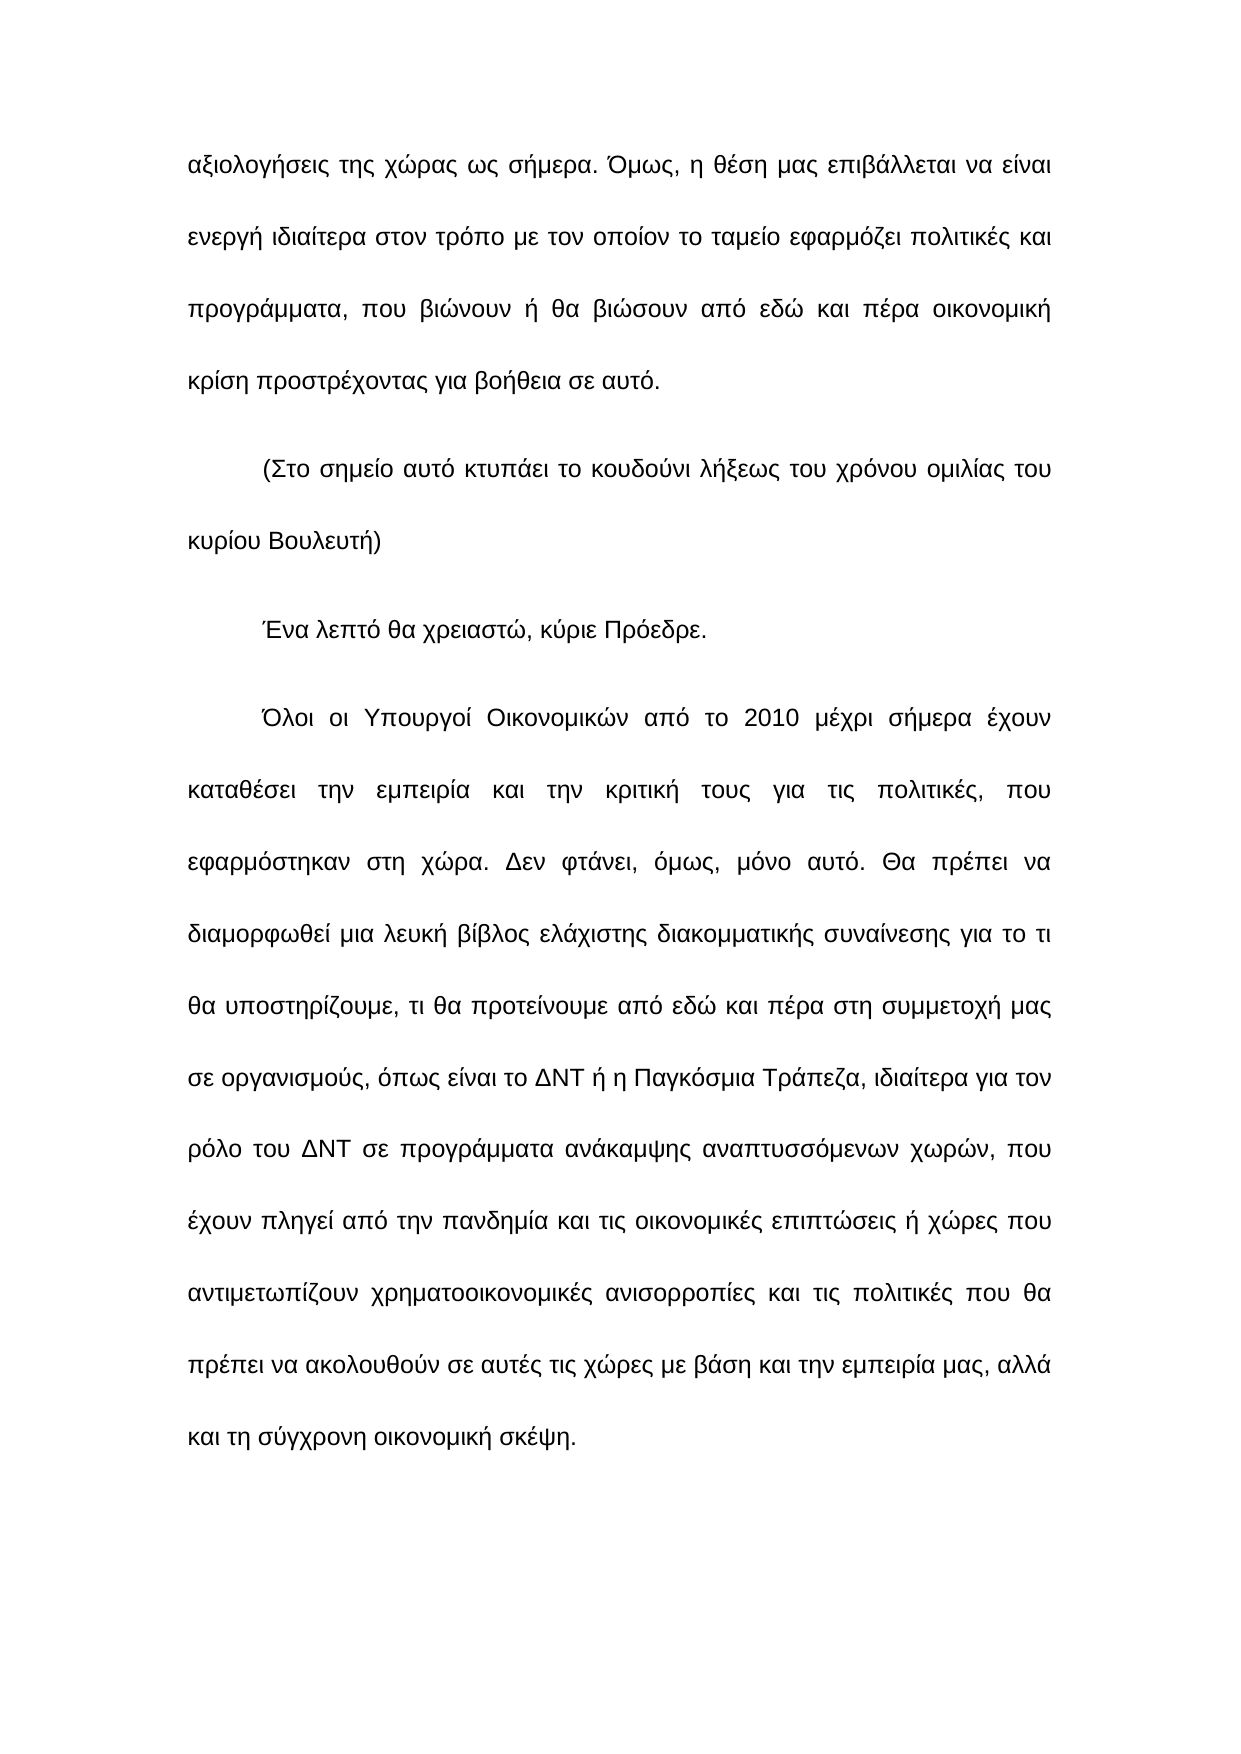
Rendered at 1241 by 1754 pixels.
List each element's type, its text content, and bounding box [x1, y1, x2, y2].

text (Στο σημείο αυτό κτυπάει το κουδούνι λήξεως του χρόνου ομιλίας του κυρίου Βουλευτή) [187, 454, 1053, 555]
text Όλοι οι Υπουργοί Οικονομικών από το 2010 μέχρι σήμερα έχουν καταθέσει την εμπειρία και την κριτική τους για τις πολιτικές, που εφαρμόστηκαν στη χώρα. Δεν φτάνει, όμως, μόνο αυτό. Θα πρέπει να διαμορφωθεί μια λευκή βίβλος ελάχιστης διακομματικής συναίνεσης για το τι θα υποστηρίζουμε, τι θα προτείνουμε από εδώ και πέρα στη συμμετοχή μας σε οργανισμούς, όπως είναι το ΔΝΤ ή η Παγκόσμια Τράπεζα, ιδιαίτερα για τον ρόλο του ΔΝΤ σε προγράμματα ανάκαμψης αναπτυσσόμενων χωρών, που έχουν πληγεί από την πανδημία και τις οικονομικές επιπτώσεις ή χώρες που αντιμετωπίζουν χρηματοοικονομικές ανισορροπίες και τις πολιτικές που θα πρέπει να ακολουθούν σε αυτές τις χώρες με βάση και την εμπειρία μας, αλλά και τη σύγχρονη οικονομική σκέψη. [187, 703, 1053, 1451]
text Ένα λεπτό θα χρειαστώ, κύριε Πρόεδρε. [187, 614, 1053, 643]
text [187, 150, 1053, 394]
